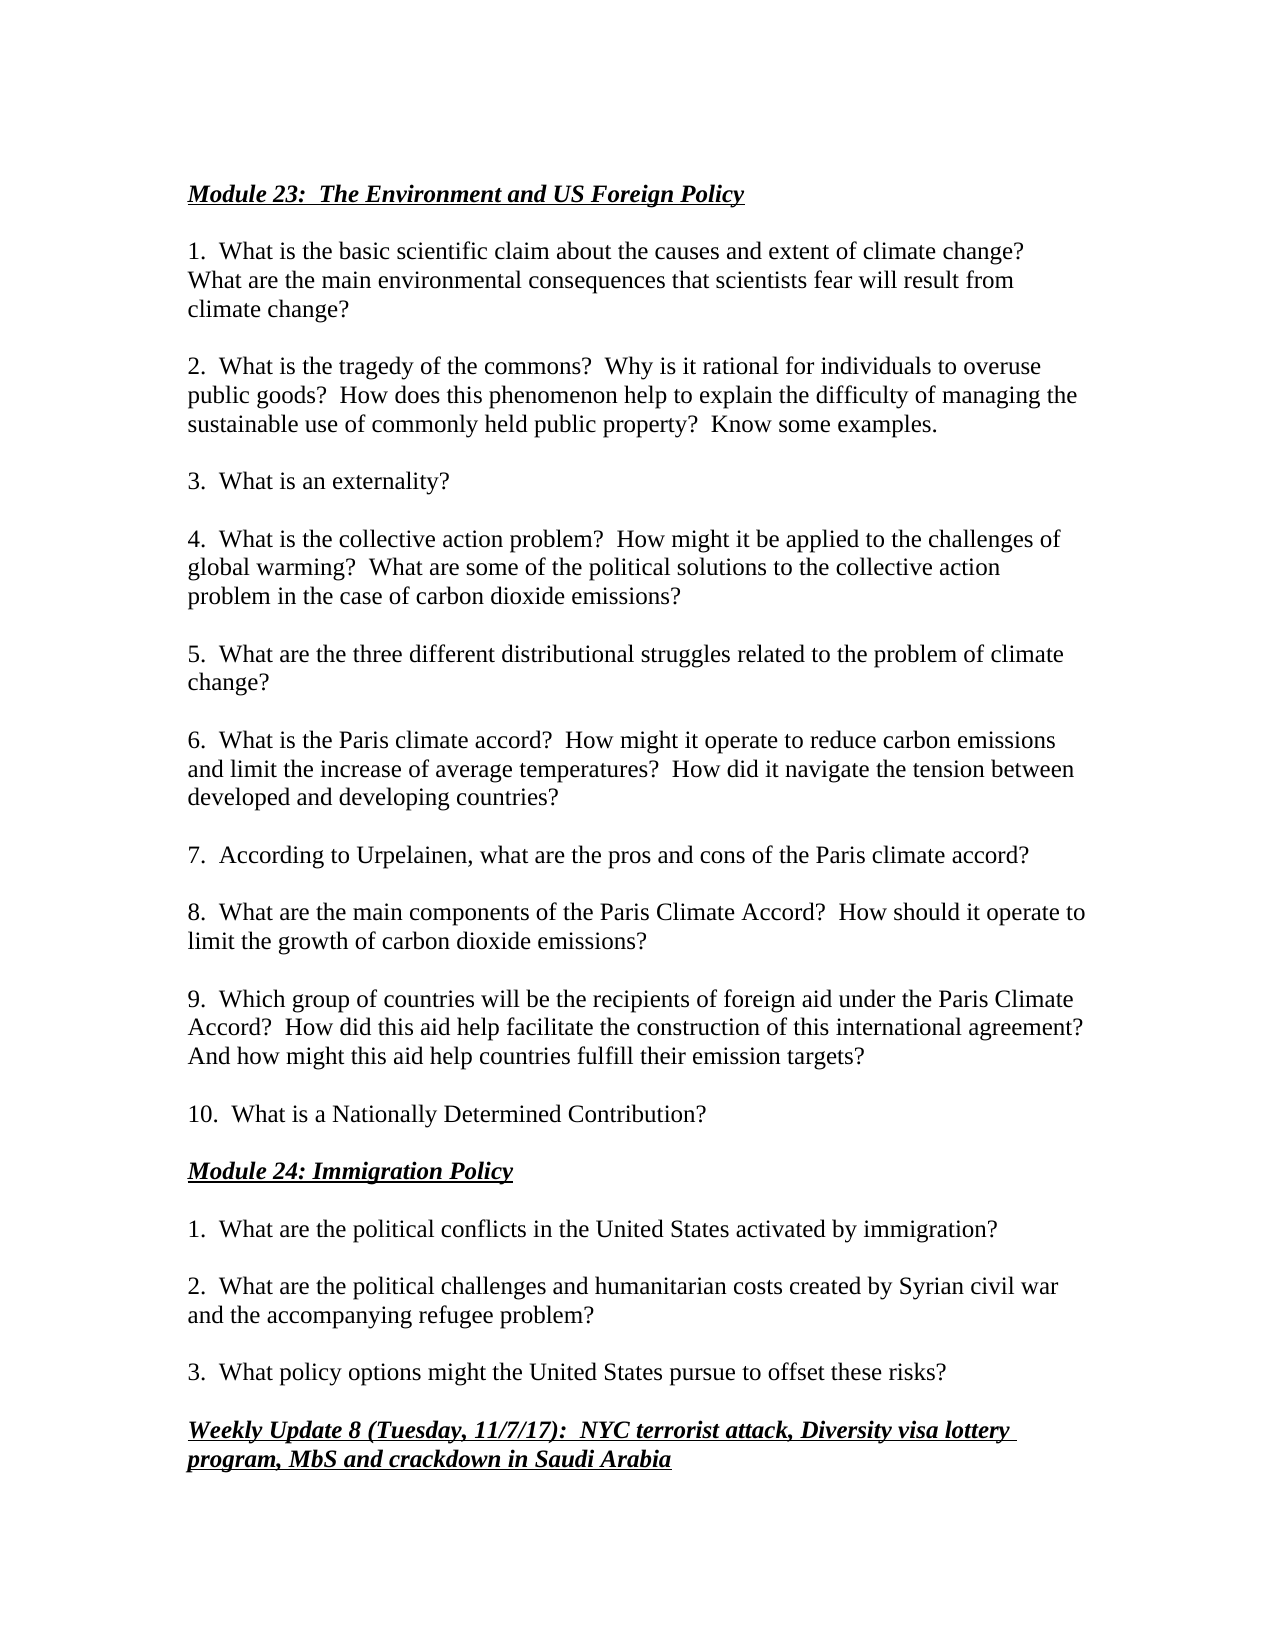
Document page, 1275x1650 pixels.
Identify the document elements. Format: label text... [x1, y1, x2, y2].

text 9. Which group of countries will be the recipients of foreign aid under the Paris Climate Accord? How did this aid help facilitate the construction of this international agreement? And how might this aid help countries fulfill their emission targets? [187, 984, 1087, 1070]
text 3. What policy options might the United States pursue to offset these risks? [187, 1357, 1087, 1386]
text 6. What is the Paris climate accord? How might it operate to reduce carbon emissions and limit the increase of average temperatures? How did it navigate the tension between developed and developing countries? [187, 725, 1087, 811]
text 7. According to Urpelainen, what are the pros and cons of the Paris climate accord? [187, 840, 1087, 869]
text 8. What are the main components of the Paris Climate Accord? How should it operate to limit the growth of carbon dioxide emissions? [187, 897, 1087, 955]
text 1. What is the basic scientific claim about the causes and extent of climate change? What are the main environmental consequences that scientists fear will result from climate change? [187, 236, 1087, 322]
text 5. What are the three different distributional struggles related to the problem of climate change? [187, 639, 1087, 696]
text 2. What are the political challenges and humanitarian costs created by Syrian civil war and the accompanying refugee problem? [187, 1271, 1087, 1329]
text 3. What is an externality? [187, 466, 1087, 495]
text Module 23: The Environment and US Foreign Policy [187, 179, 1087, 207]
text 1. What are the political conflicts in the United States activated by immigration? [187, 1214, 1087, 1242]
text Module 24: Immigration Policy [187, 1156, 1087, 1185]
text 4. What is the collective action problem? How might it be applied to the challenges of global warming? What are some of the political solutions to the collective action problem in the case of carbon dioxide emissions? [187, 524, 1087, 610]
text 10. What is a Nationally Determined Contribution? [187, 1099, 1087, 1127]
text Weekly Update 8 (Tuesday, 11/7/17): NYC terrorist attack, Diversity visa lottery program, MbS and crackdown in Saudi Arabia [187, 1415, 1087, 1472]
text 2. What is the tragedy of the commons? Why is it rational for individuals to overuse public goods? How does this phenomenon help to explain the difficulty of managing the sustainable use of commonly held public property? Know some examples. [187, 351, 1087, 437]
